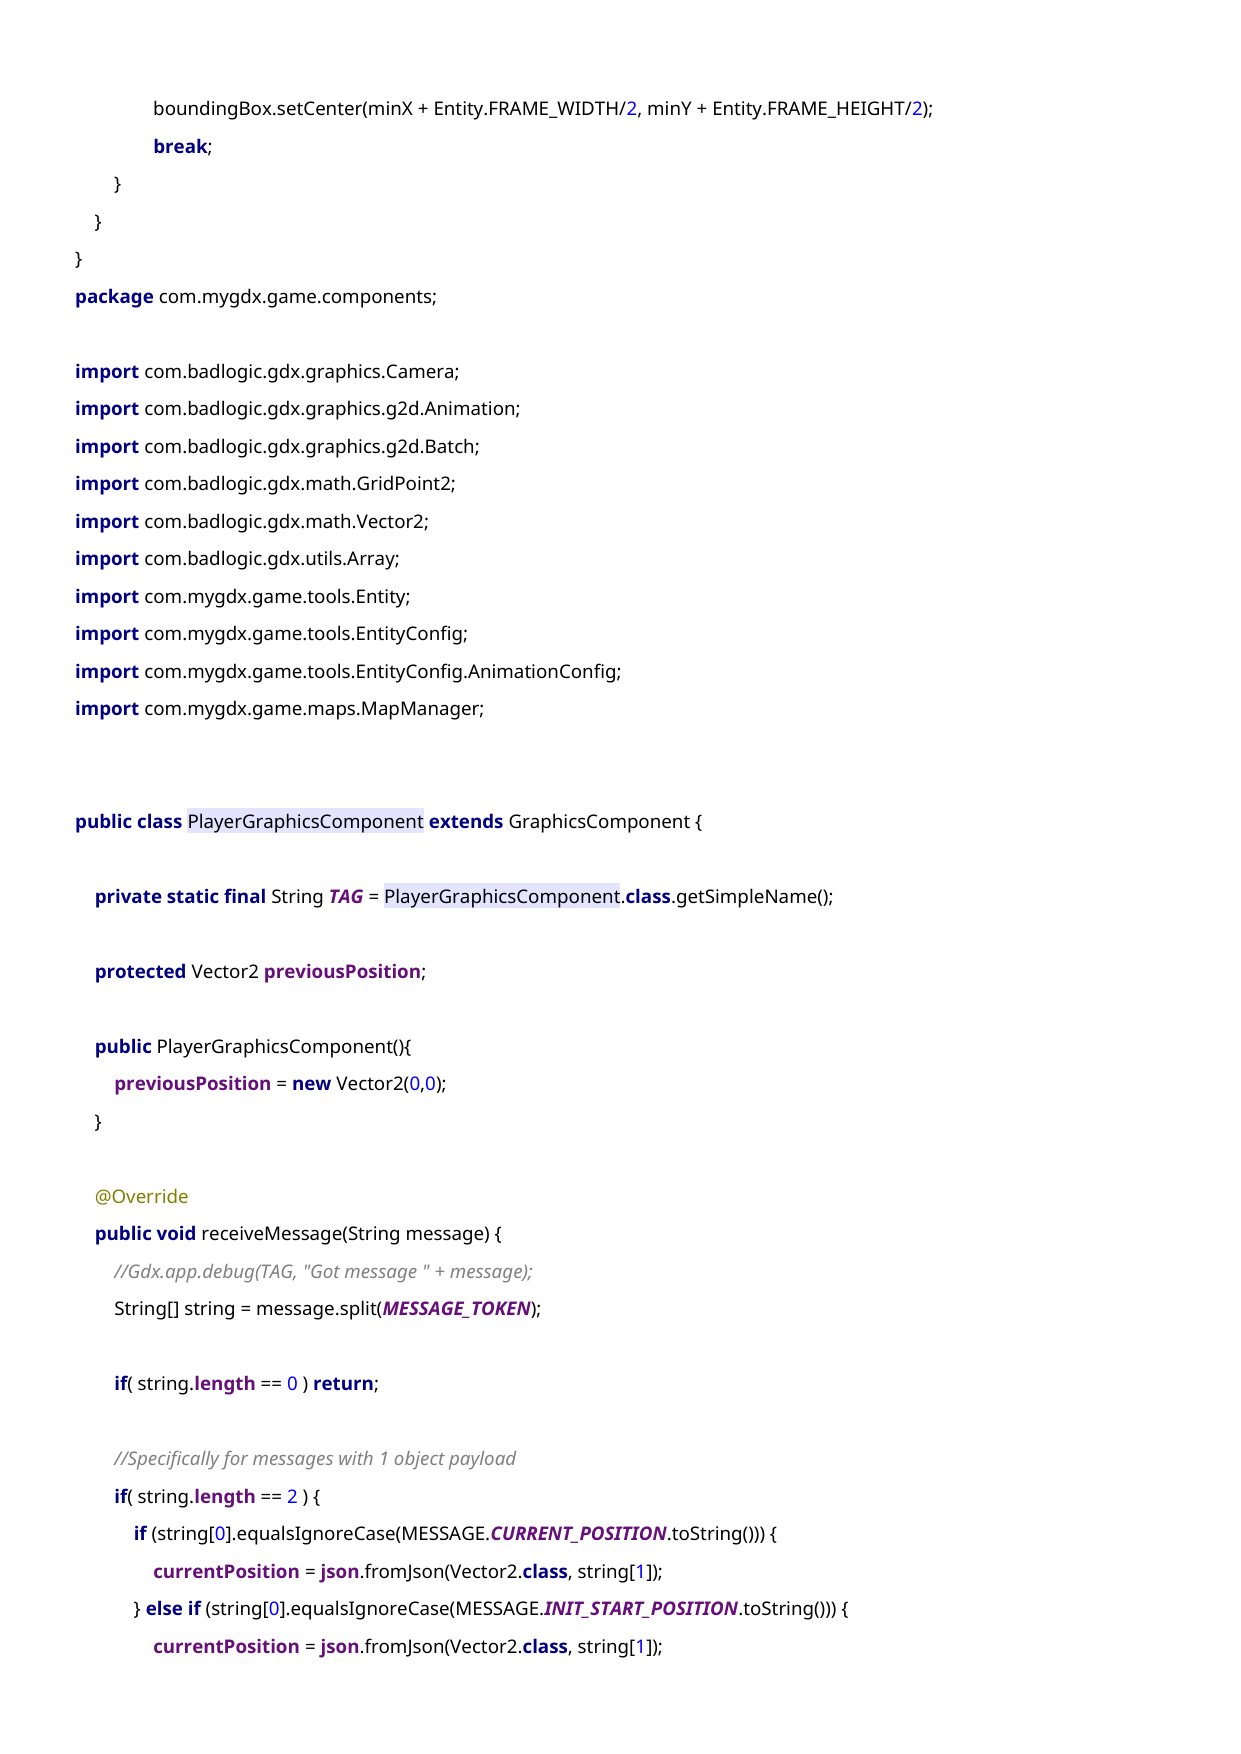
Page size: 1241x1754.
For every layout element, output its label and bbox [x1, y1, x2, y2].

text [75, 277, 1165, 1664]
text [75, 89, 1165, 277]
